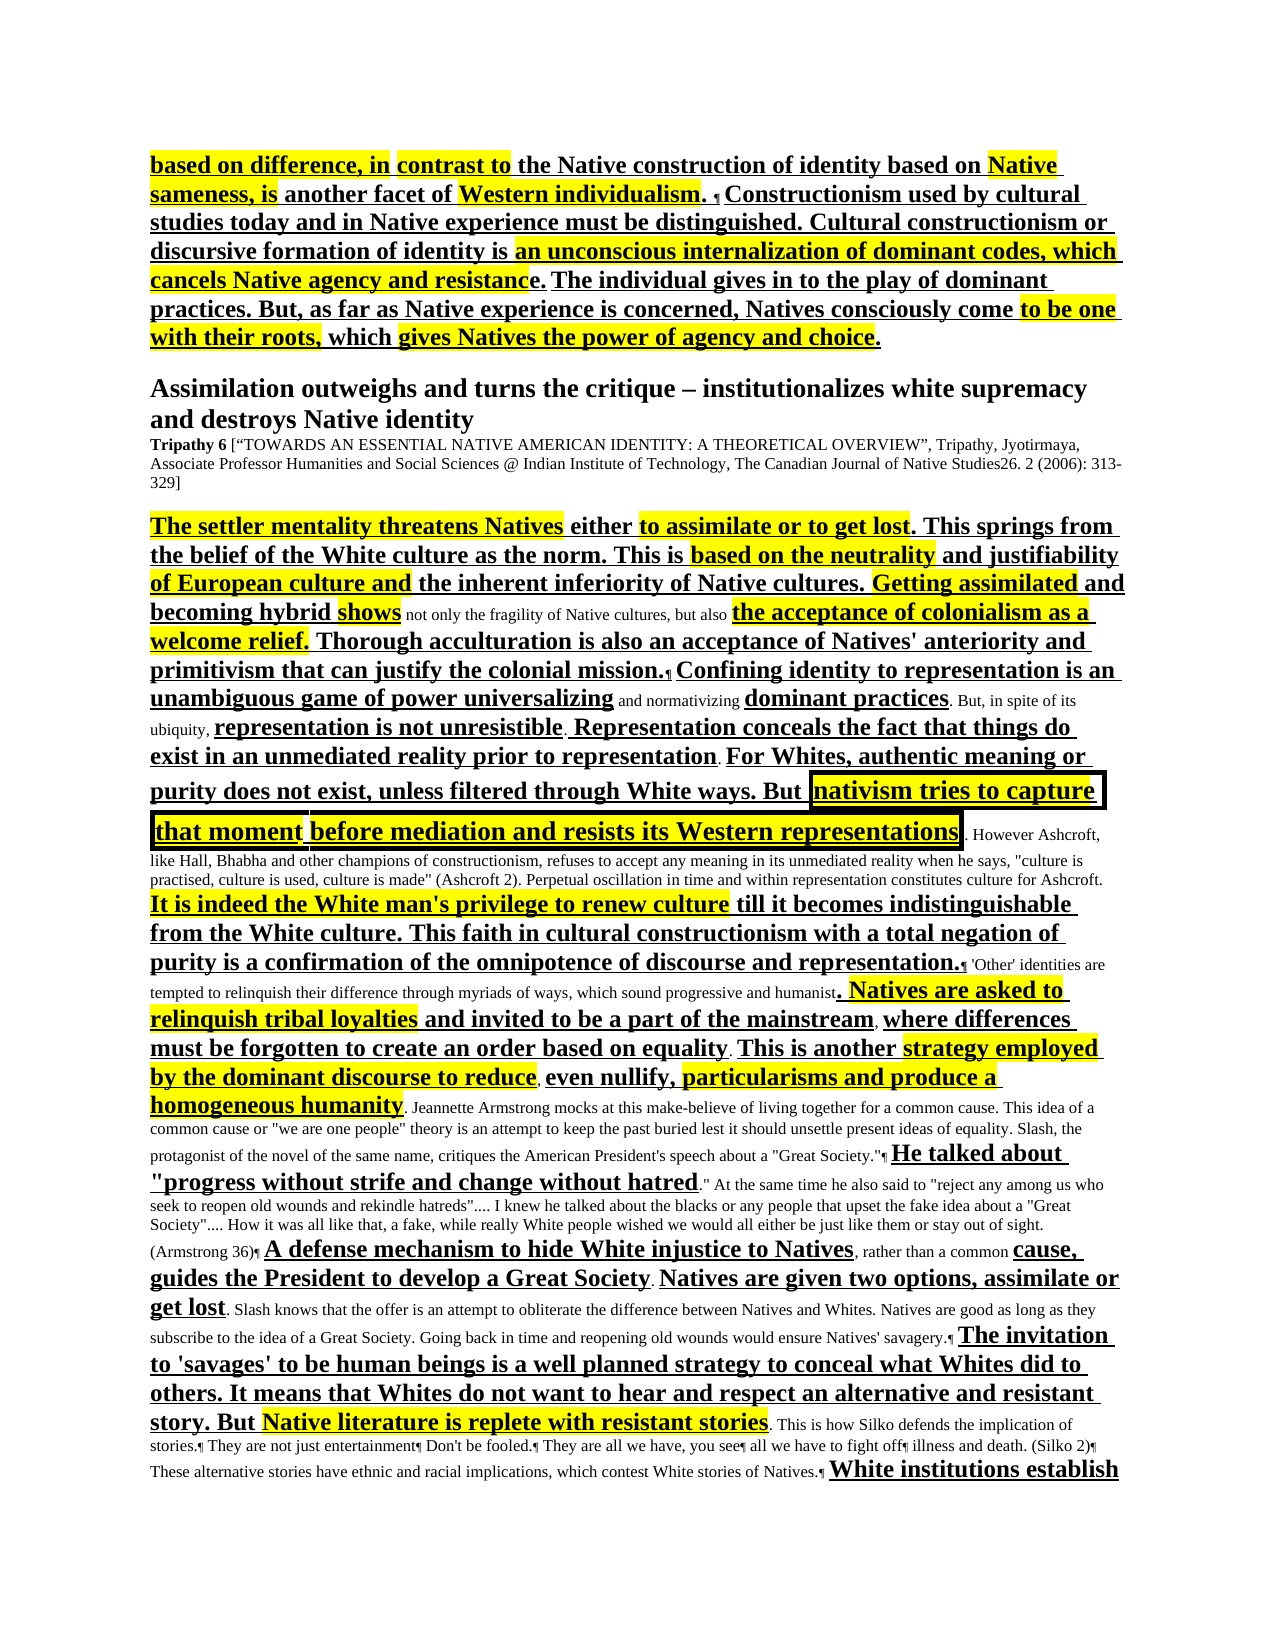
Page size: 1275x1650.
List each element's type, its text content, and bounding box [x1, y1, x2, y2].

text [150, 595, 1125, 1483]
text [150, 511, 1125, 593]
subtitle Assimilation outweighs and turns the critique – institutionalizes white supremacy and destroys Native identity [150, 372, 1125, 434]
text Tripathy 6 [“TOWARDS AN ESSENTIAL NATIVE AMERICAN IDENTITY: A THEORETICAL OVERVIEW”, Tripathy, Jyotirmaya, Associate Professor Humanities and Social Sciences @ Indian Institute of Technology, The Canadian Journal of Native Studies26. 2 (2006): 313-329] [150, 434, 1125, 492]
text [150, 150, 1125, 351]
